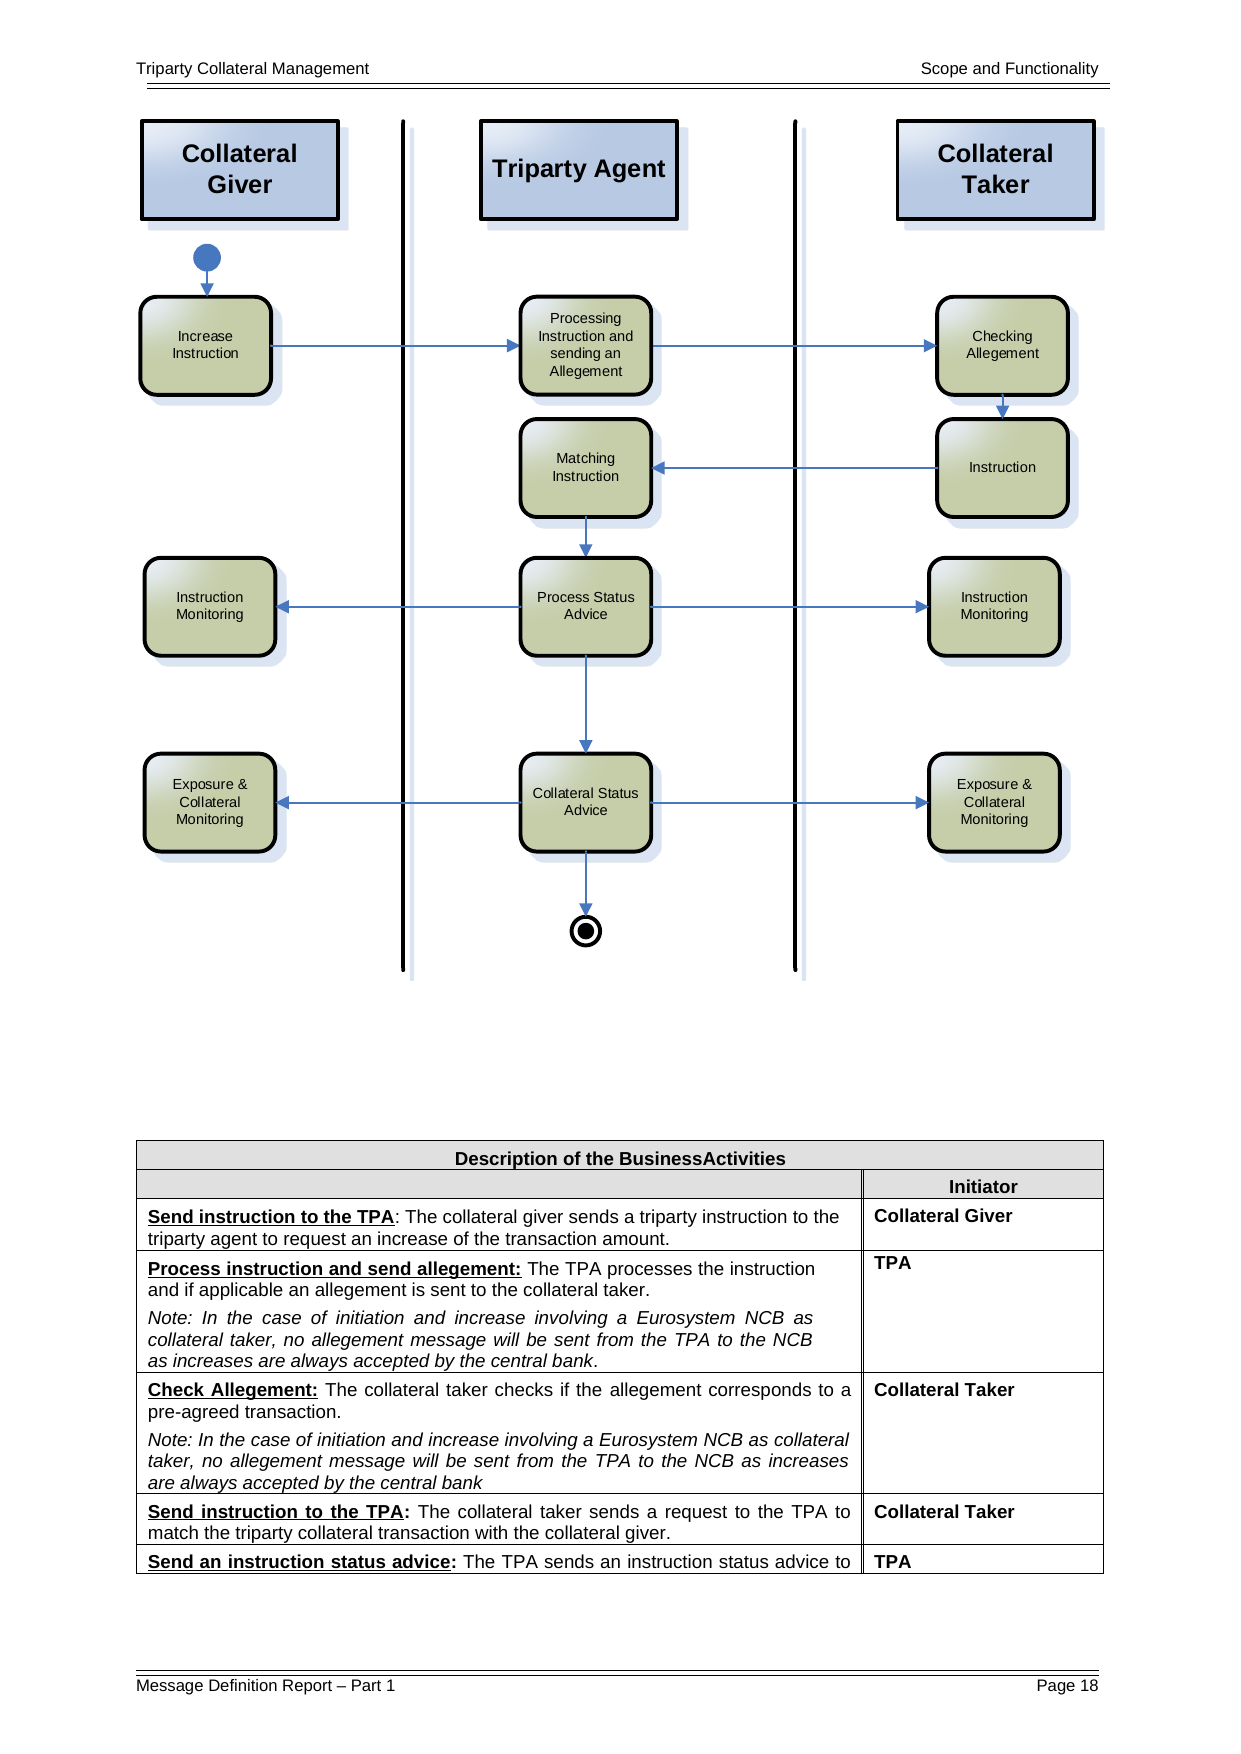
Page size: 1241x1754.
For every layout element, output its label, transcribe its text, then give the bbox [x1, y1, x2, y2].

table_cell [137, 1170, 861, 1198]
table_cell TPA [864, 1545, 1103, 1572]
table_cell Send instruction to the TPA: The collateral taker sends a request to the TPA to match the triparty collateral transaction with the collateral giver. [137, 1494, 861, 1543]
table_cell Send instruction to the TPA: The collateral giver sends a triparty instruction to the triparty agent to request an increase of the transaction amount. [137, 1199, 861, 1250]
table_cell Collateral Taker [864, 1373, 1103, 1493]
table_cell TPA [864, 1251, 1103, 1372]
table_cell Check Allegement: The collateral taker checks if the allegement corresponds to a pre-agreed transaction. Note: In the case of initiation and increase involving a Eurosystem NCB as collateral taker, no allegement message will be sent from the TPA to the NCB as increases are always accepted by the central bank [137, 1373, 861, 1493]
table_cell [137, 1545, 861, 1572]
table_cell Collateral Giver [864, 1199, 1103, 1250]
table_cell Initiator [864, 1170, 1103, 1198]
table_header Description of the BusinessActivities [137, 1141, 1103, 1169]
table_cell Collateral Taker [864, 1494, 1103, 1543]
table_cell Process instruction and send allegement: The TPA processes the instruction and if applicable an allegement is sent to the collateral taker. Note: In the case of initiation and increase involving a Eurosystem NCB as collateral taker, no allegement message will be sent from the TPA to the NCB as increases are always accepted by the central bank. [137, 1251, 861, 1372]
